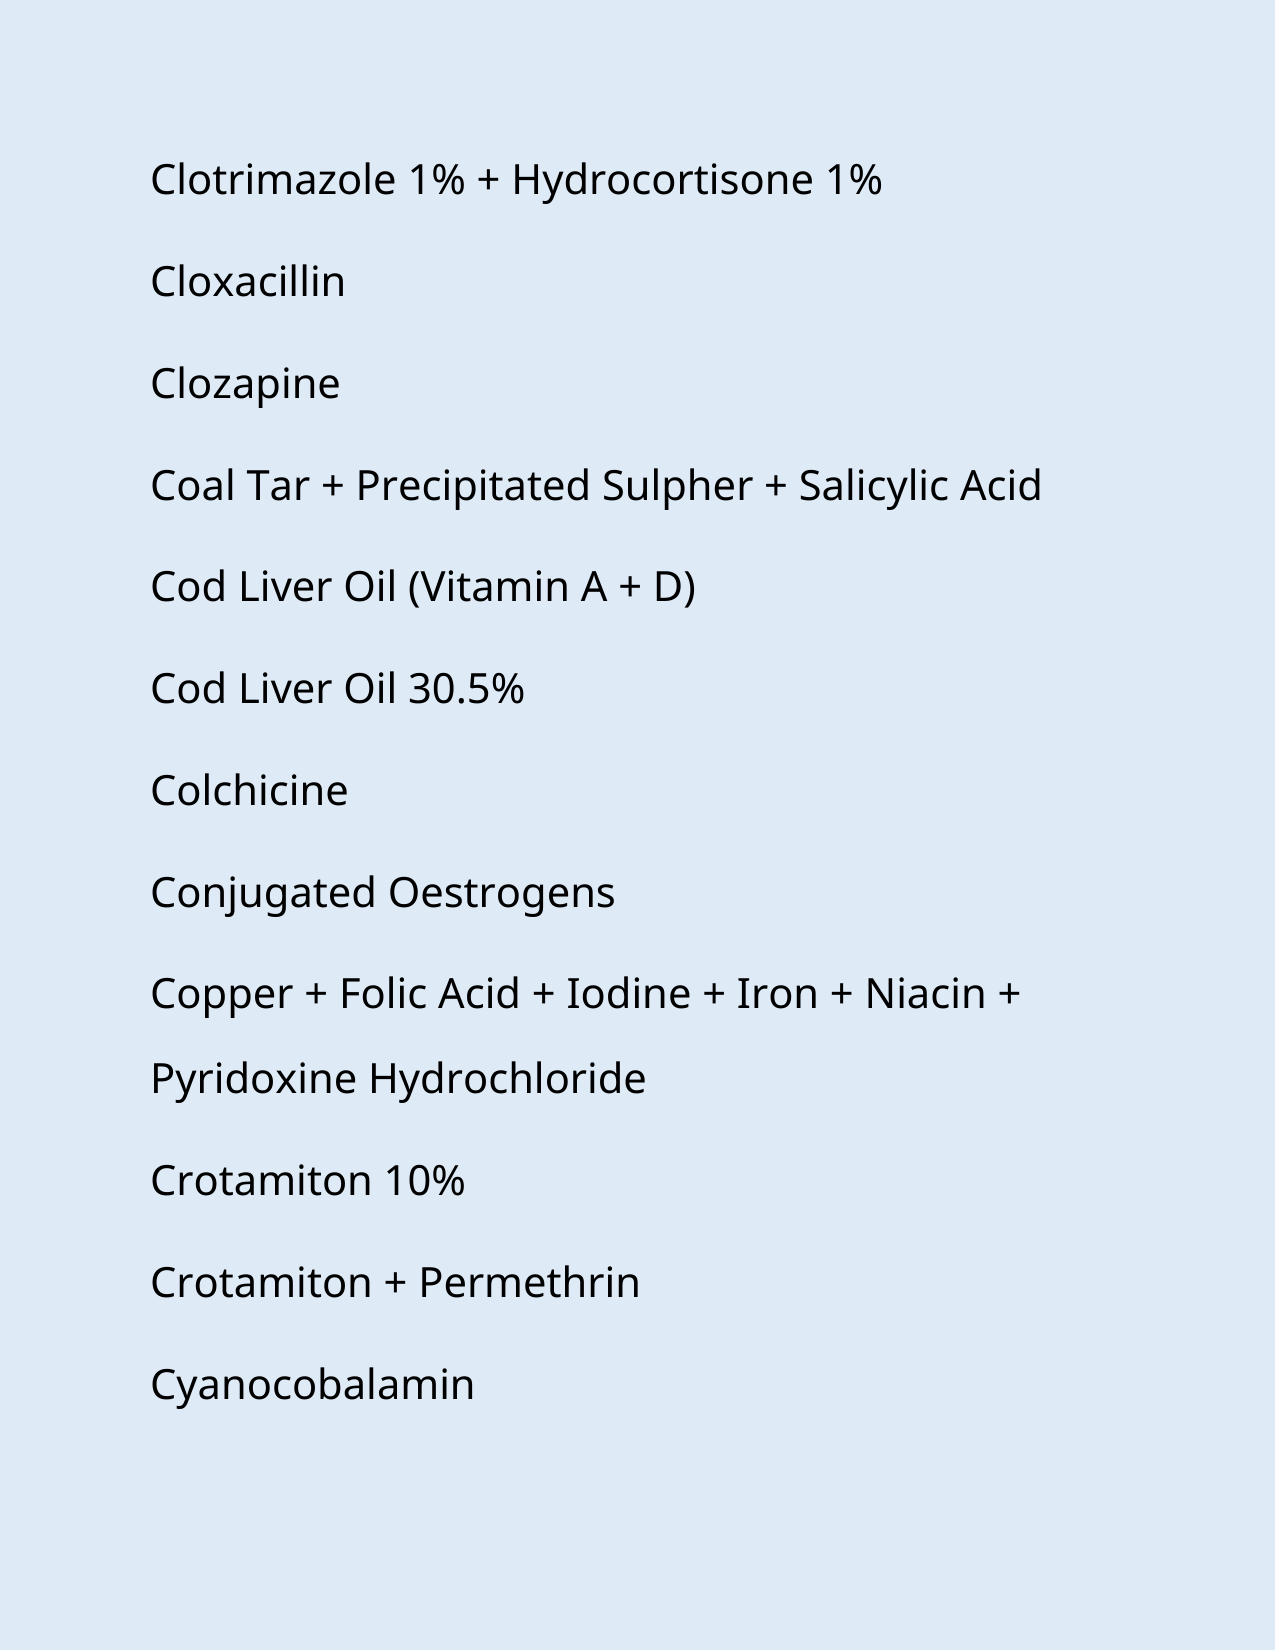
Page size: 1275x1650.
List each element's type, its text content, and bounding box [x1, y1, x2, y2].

text Cyanocobalamin [150, 1354, 1125, 1411]
text Copper + Folic Acid + Iodine + Iron + Niacin + Pyridoxine Hydrochloride [150, 964, 1125, 1106]
text Conjugated Oestrogens [150, 862, 1125, 919]
text Cloxacillin [150, 252, 1125, 308]
text Crotamiton 10% [150, 1151, 1125, 1208]
text Cod Liver Oil 30.5% [150, 659, 1125, 716]
text Colchicine [150, 761, 1125, 817]
text Coal Tar + Precipitated Sulpher + Salicylic Acid [150, 455, 1125, 512]
text Cod Liver Oil (Vitamin A + D) [150, 557, 1125, 614]
text Clotrimazole 1% + Hydrocortisone 1% [150, 150, 1125, 207]
text Crotamiton + Permethrin [150, 1253, 1125, 1309]
text Clozapine [150, 353, 1125, 410]
